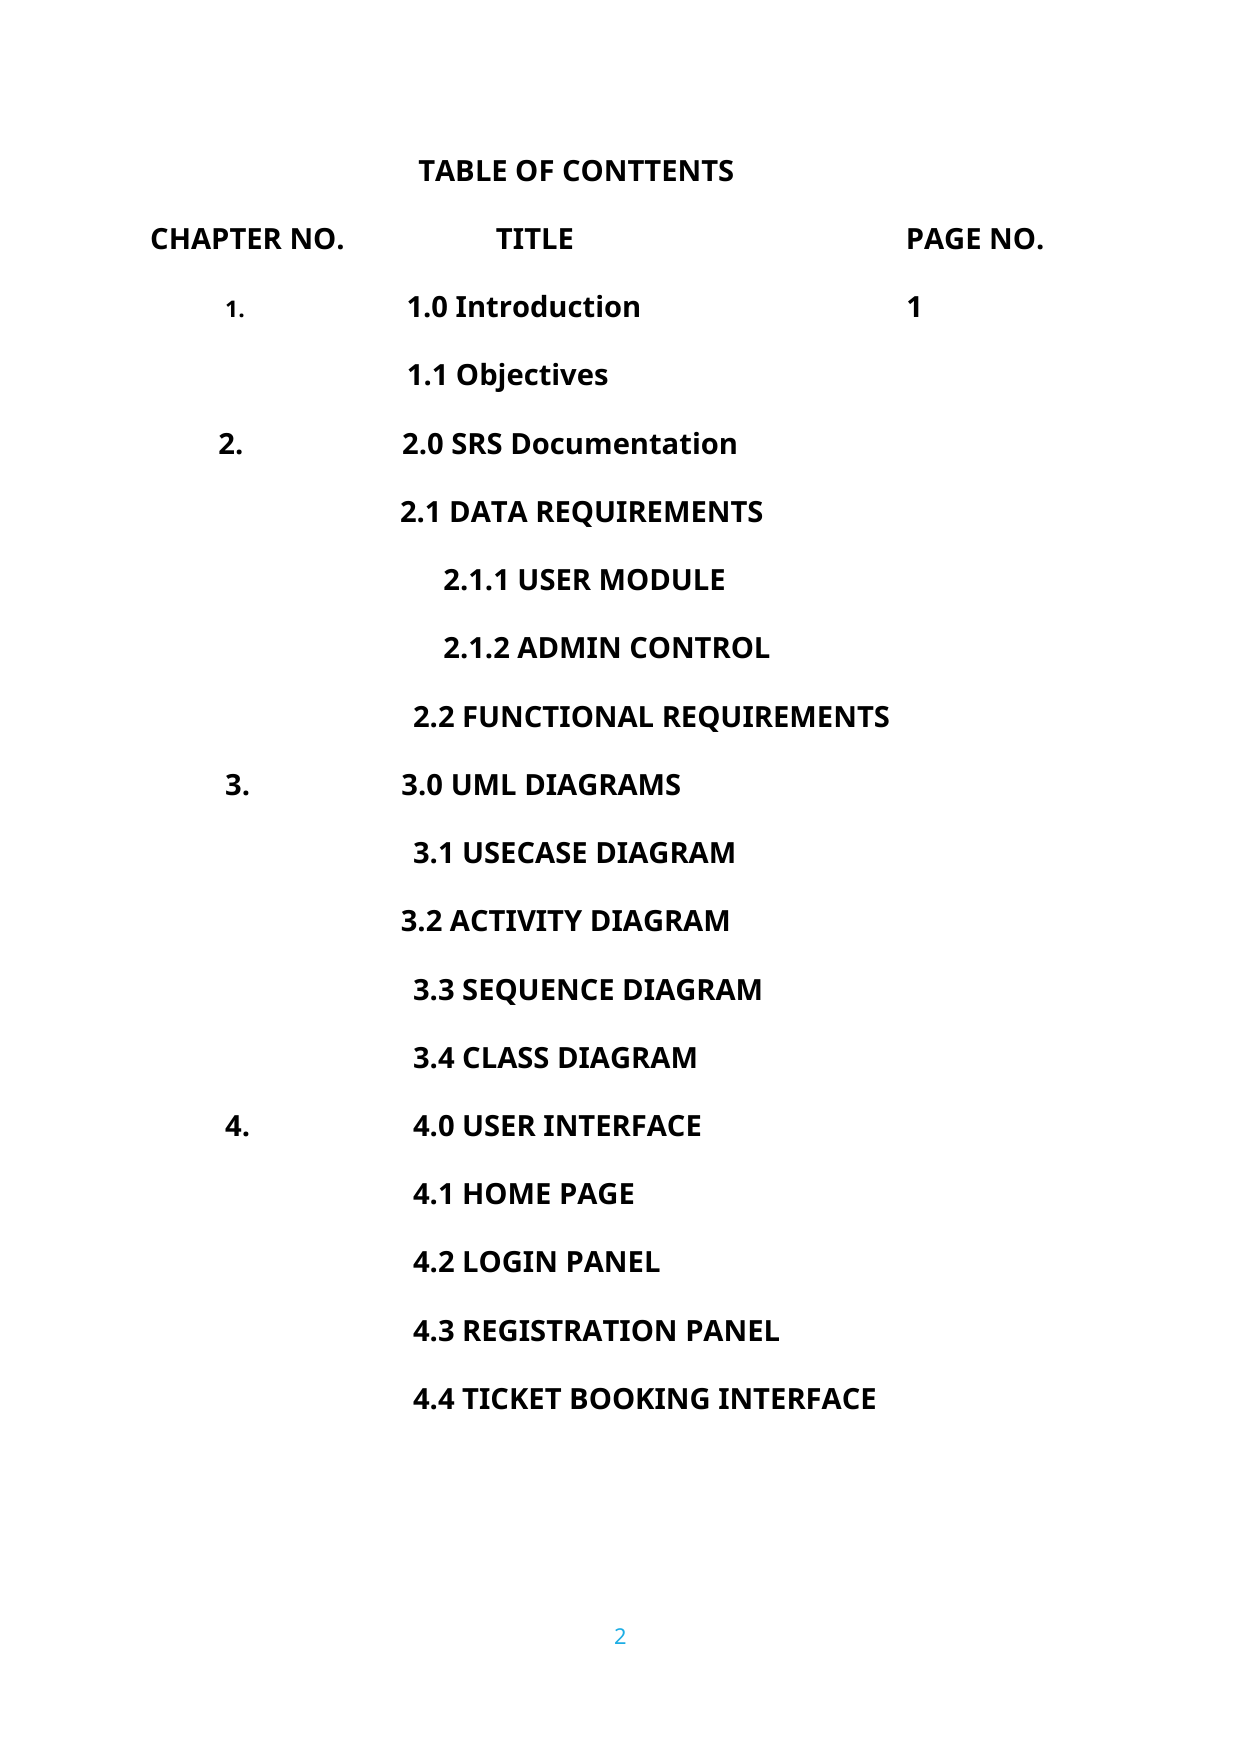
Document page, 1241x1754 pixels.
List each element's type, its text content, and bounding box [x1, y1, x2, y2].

text 4. 4.0 USER INTERFACE [150, 1105, 1090, 1145]
text CHAPTER NO. TITLE PAGE NO. [150, 218, 1090, 258]
text 2.1 DATA REQUIREMENTS [150, 491, 1090, 531]
text 3. 3.0 UML DIAGRAMS [150, 764, 1090, 804]
list 1.0 Introduction 1 [225, 286, 1090, 326]
text 4.4 TICKET BOOKING INTERFACE [300, 1378, 1090, 1418]
text TABLE OF CONTTENTS [150, 150, 1090, 190]
text 3.3 SEQUENCE DIAGRAM [150, 969, 1090, 1008]
text 4.2 LOGIN PANEL [300, 1242, 1090, 1281]
text 2.1.1 USER MODULE [150, 559, 1090, 599]
text 4.1 HOME PAGE [300, 1173, 1090, 1213]
text 3.1 USECASE DIAGRAM [375, 832, 1090, 872]
text 3.4 CLASS DIAGRAM [150, 1037, 1090, 1077]
text 1.1 Objectives [225, 355, 1090, 394]
text 2.2 FUNCTIONAL REQUIREMENTS [150, 696, 1090, 736]
text 2. 2.0 SRS Documentation [150, 423, 1090, 463]
text 2.1.2 ADMIN CONTROL [150, 628, 1090, 667]
text 4.3 REGISTRATION PANEL [300, 1310, 1090, 1349]
text 3.2 ACTIVITY DIAGRAM [150, 901, 1090, 940]
